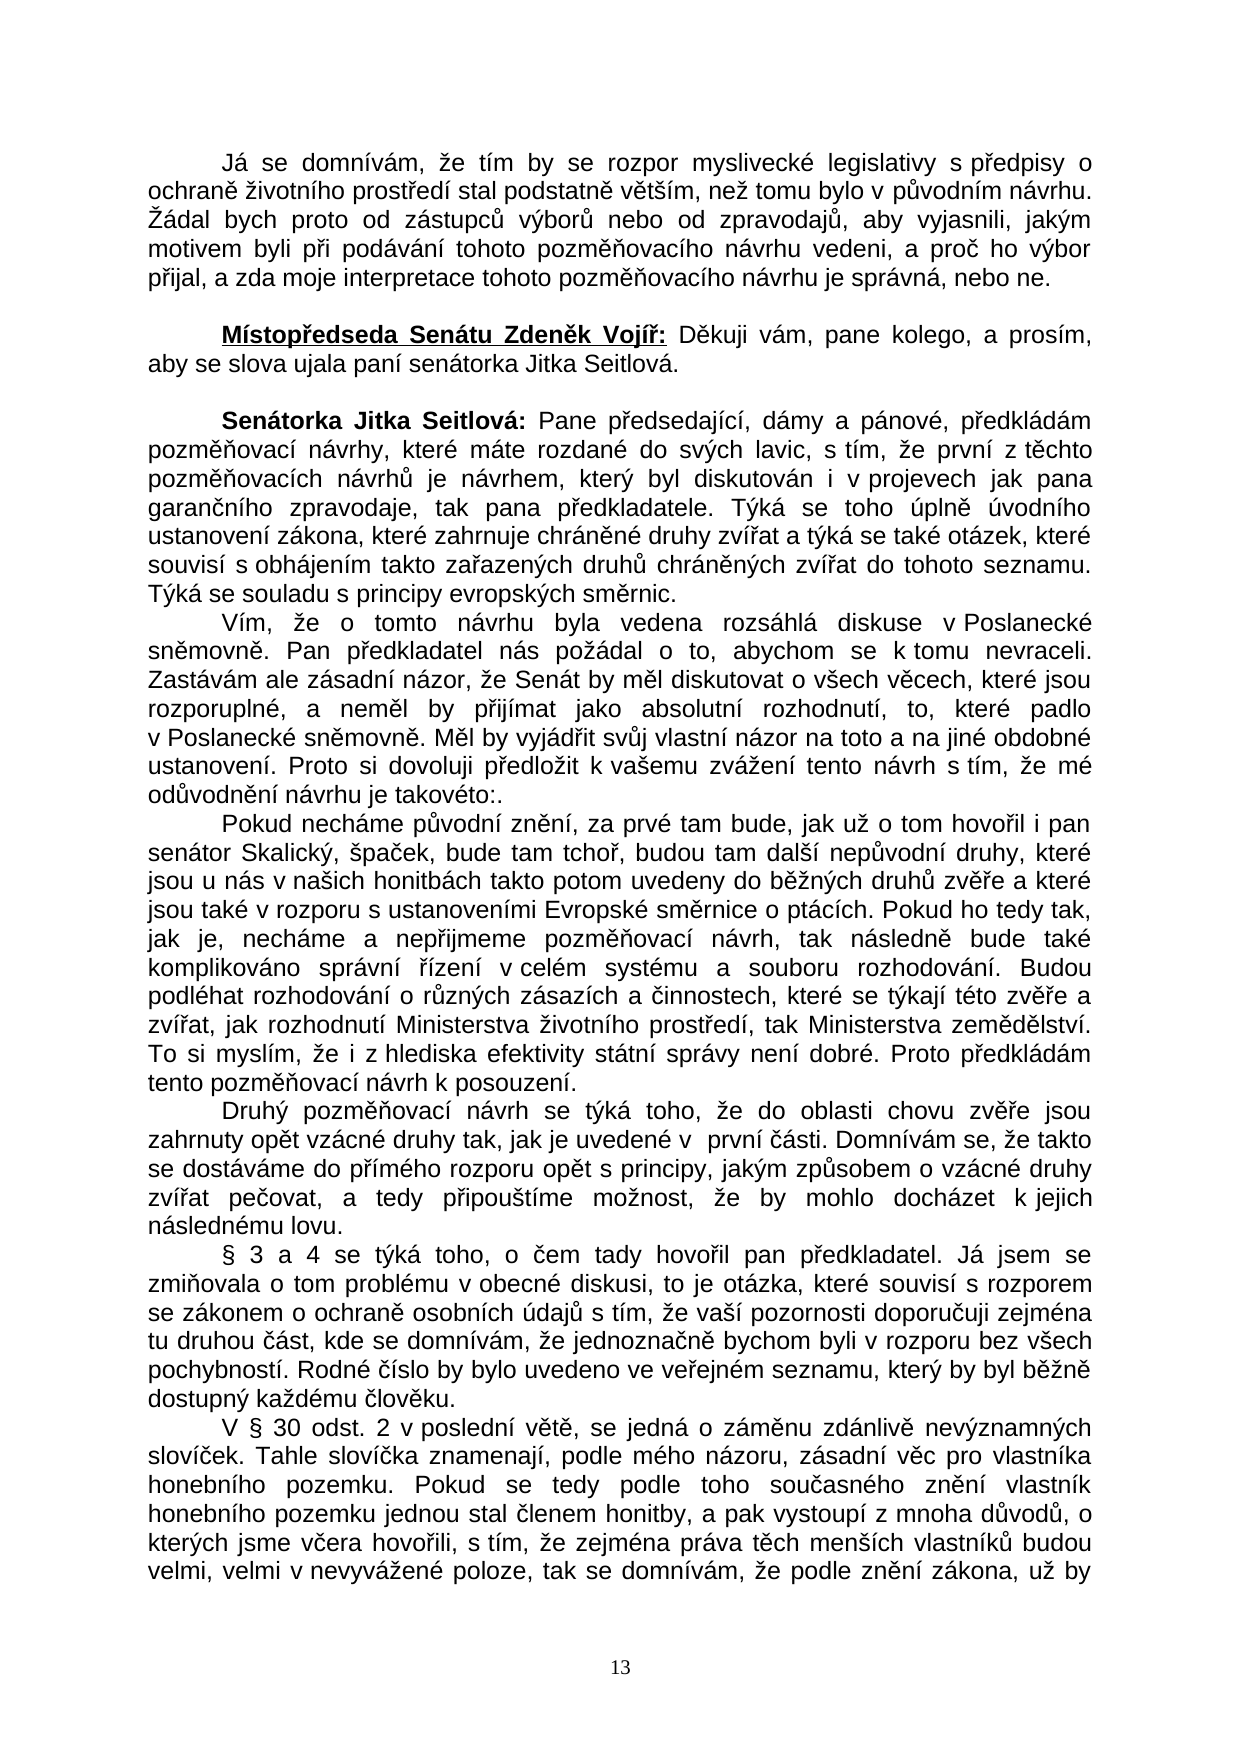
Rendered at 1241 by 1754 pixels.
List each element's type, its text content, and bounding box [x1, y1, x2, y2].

text Druhý pozměňovací návrh se týká toho, že do oblasti chovu zvěře jsou zahrnuty opět vzácné druhy tak, jak je uvedené v první části. Domnívám se, že takto se dostáváme do přímého rozporu opět s principy, jakým způsobem o vzácné druhy zvířat pečovat, a tedy připouštíme možnost, že by mohlo docházet k jejich následnému lovu. [148, 1096, 1093, 1240]
text Místopředseda Senátu Zdeněk Vojíř: Děkuji vám, pane kolego, a prosím, aby se slova ujala paní senátorka Jitka Seitlová. [148, 320, 1093, 378]
text § 3 a 4 se týká toho, o čem tady hovořil pan předkladatel. Já jsem se zmiňovala o tom problému v obecné diskusi, to je otázka, které souvisí s rozporem se zákonem o ochraně osobních údajů s tím, že vaší pozornosti doporučuji zejména tu druhou část, kde se domnívám, že jednoznačně bychom byli v rozporu bez všech pochybností. Rodné číslo by bylo uvedeno ve veřejném seznamu, který by byl běžně dostupný každému člověku. [148, 1240, 1093, 1413]
text Senátorka Jitka Seitlová: Pane předsedající, dámy a pánové, předkládám pozměňovací návrhy, které máte rozdané do svých lavic, s tím, že první z těchto pozměňovacích návrhů je návrhem, který byl diskutován i v projevech jak pana garančního zpravodaje, tak pana předkladatele. Týká se toho úplně úvodního ustanovení zákona, které zahrnuje chráněné druhy zvířat a týká se také otázek, které souvisí s obhájením takto zařazených druhů chráněných zvířat do tohoto seznamu. Týká se souladu s principy evropských směrnic. [148, 406, 1093, 608]
text Pokud necháme původní znění, za prvé tam bude, jak už o tom hovořil i pan senátor Skalický, špaček, bude tam tchoř, budou tam další nepůvodní druhy, které jsou u nás v našich honitbách takto potom uvedeny do běžných druhů zvěře a které jsou také v rozporu s ustanoveními Evropské směrnice o ptácích. Pokud ho tedy tak, jak je, necháme a nepřijmeme pozměňovací návrh, tak následně bude také komplikováno správní řízení v celém systému a souboru rozhodování. Budou podléhat rozhodování o různých zásazích a činnostech, které se týkají této zvěře a zvířat, jak rozhodnutí Ministerstva životního prostředí, tak Ministerstva zemědělství. To si myslím, že i z hlediska efektivity státní správy není dobré. Proto předkládám tento pozměňovací návrh k posouzení. [148, 809, 1093, 1096]
text Vím, že o tomto návrhu byla vedena rozsáhlá diskuse v Poslanecké sněmovně. Pan předkladatel nás požádal o to, abychom se k tomu nevraceli. Zastávám ale zásadní názor, že Senát by měl diskutovat o všech věcech, které jsou rozporuplné, a neměl by přijímat jako absolutní rozhodnutí, to, které padlo v Poslanecké sněmovně. Měl by vyjádřit svůj vlastní názor na toto a na jiné obdobné ustanovení. Proto si dovoluji předložit k vašemu zvážení tento návrh s tím, že mé odůvodnění návrhu je takovéto:. [148, 608, 1093, 809]
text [148, 1413, 1093, 1585]
text Já se domnívám, že tím by se rozpor myslivecké legislativy s předpisy o ochraně životního prostředí stal podstatně větším, než tomu bylo v původním návrhu. Žádal bych proto od zástupců výborů nebo od zpravodajů, aby vyjasnili, jakým motivem byli při podávání tohoto pozměňovacího návrhu vedeni, a proč ho výbor přijal, a zda moje interpretace tohoto pozměňovacího návrhu je správná, nebo ne. [148, 148, 1093, 291]
